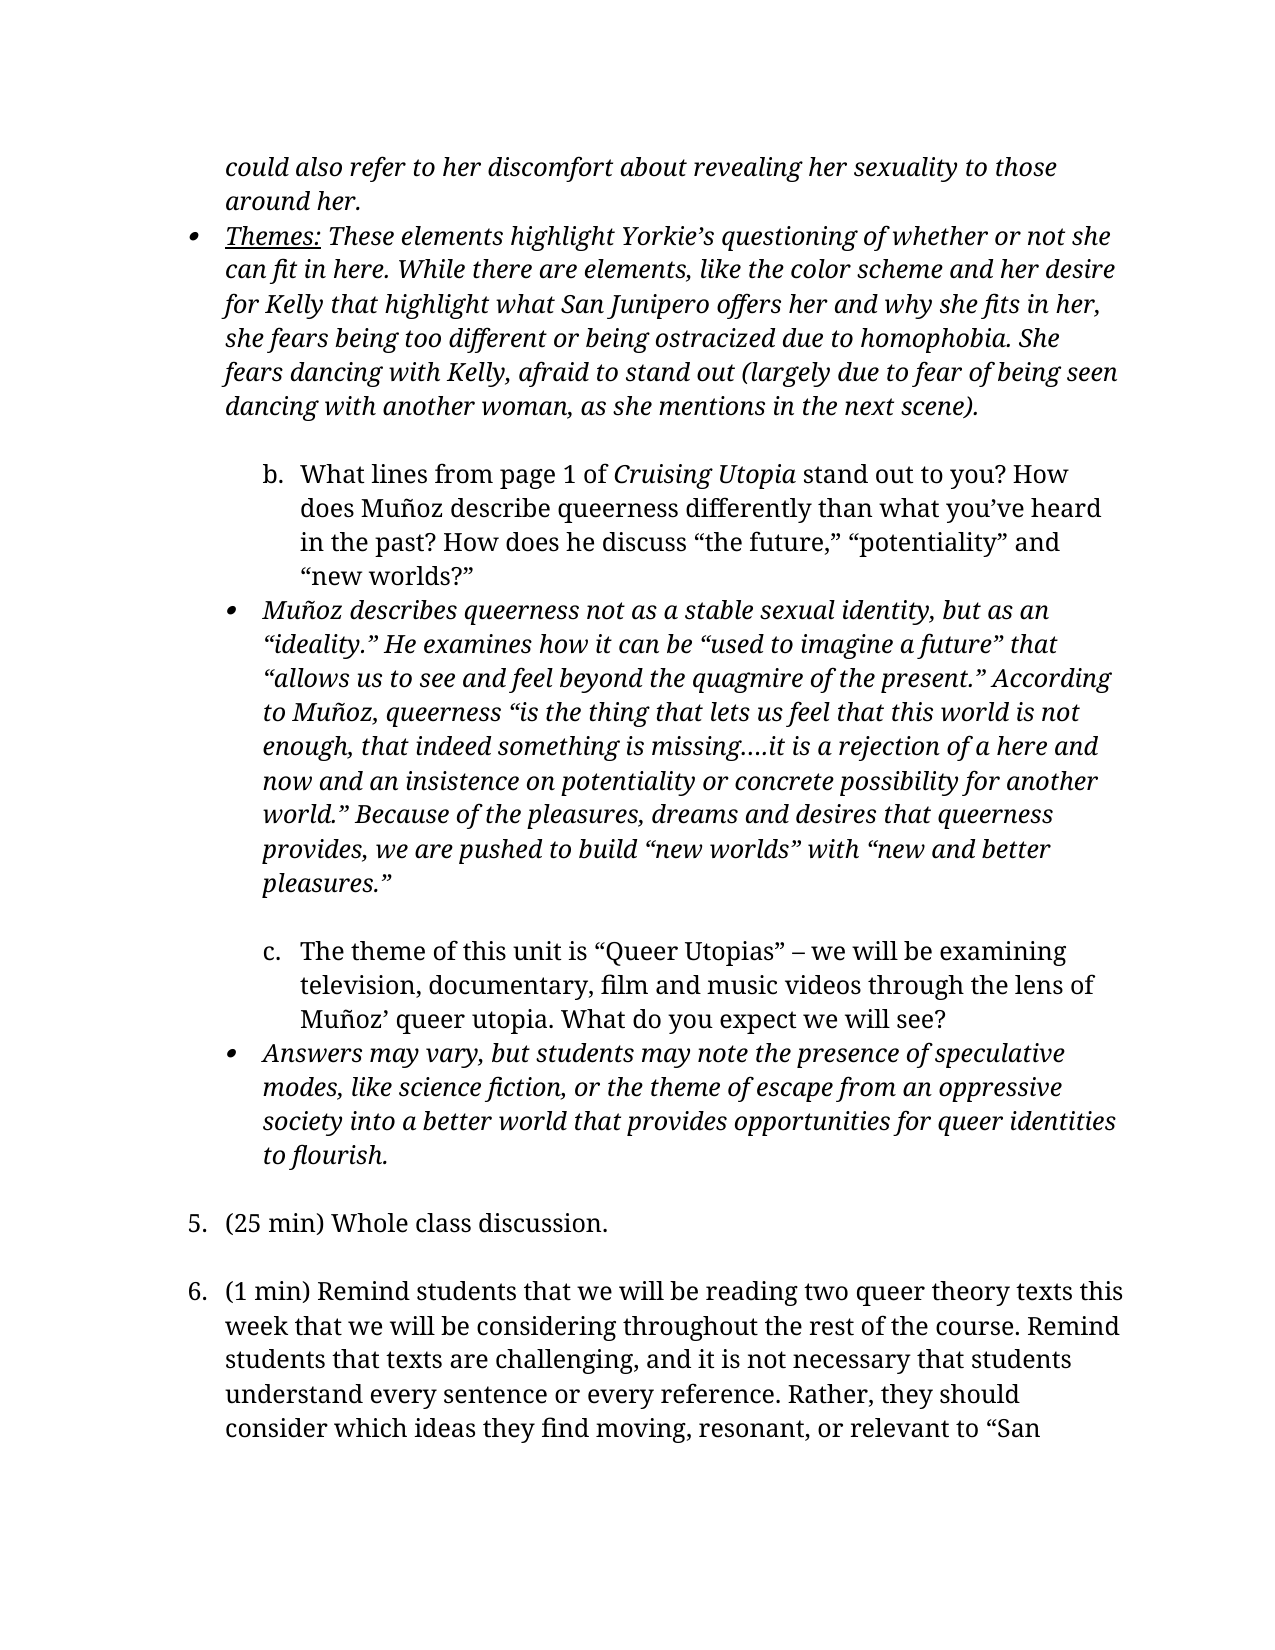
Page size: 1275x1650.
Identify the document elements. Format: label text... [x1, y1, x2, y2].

list The theme of this unit is “Queer Utopias” – we will be examining television, documentary, film and music videos through the lens of Muñoz’ queer utopia. What do you expect we will see? [262, 933, 1125, 1036]
list Answers may vary, but students may note the presence of speculative modes, like science fiction, or the theme of escape from an oppressive society into a better world that provides opportunities for queer identities to flourish. [225, 1036, 1125, 1172]
list Muñoz describes queerness not as a stable sexual identity, but as an “ideality.” He examines how it can be “used to imagine a future” that “allows us to see and feel beyond the quagmire of the present.” According to Muñoz, queerness “is the thing that lets us feel that this world is not enough, that indeed something is missing….it is a rejection of a here and now and an insistence on potentiality or concrete possibility for another world.” Because of the pleasures, dreams and desires that queerness provides, we are pushed to build “new worlds” with “new and better pleasures.” [225, 593, 1125, 899]
list What lines from page 1 of Cruising Utopia stand out to you? How does Muñoz describe queerness differently than what you’ve heard in the past? How does he discuss “the future,” “potentiality” and “new worlds?” [262, 457, 1125, 593]
list Themes: These elements highlight Yorkie’s questioning of whether or not she can fit in here. While there are elements, like the color scheme and her desire for Kelly that highlight what San Junipero offers her and why she fits in her, she fears being too different or being ostracized due to homophobia. She fears dancing with Kelly, afraid to stand out (largely due to fear of being seen dancing with another woman, as she mentions in the next scene). [187, 218, 1125, 422]
list (25 min) Whole class discussion. [187, 1206, 1125, 1240]
